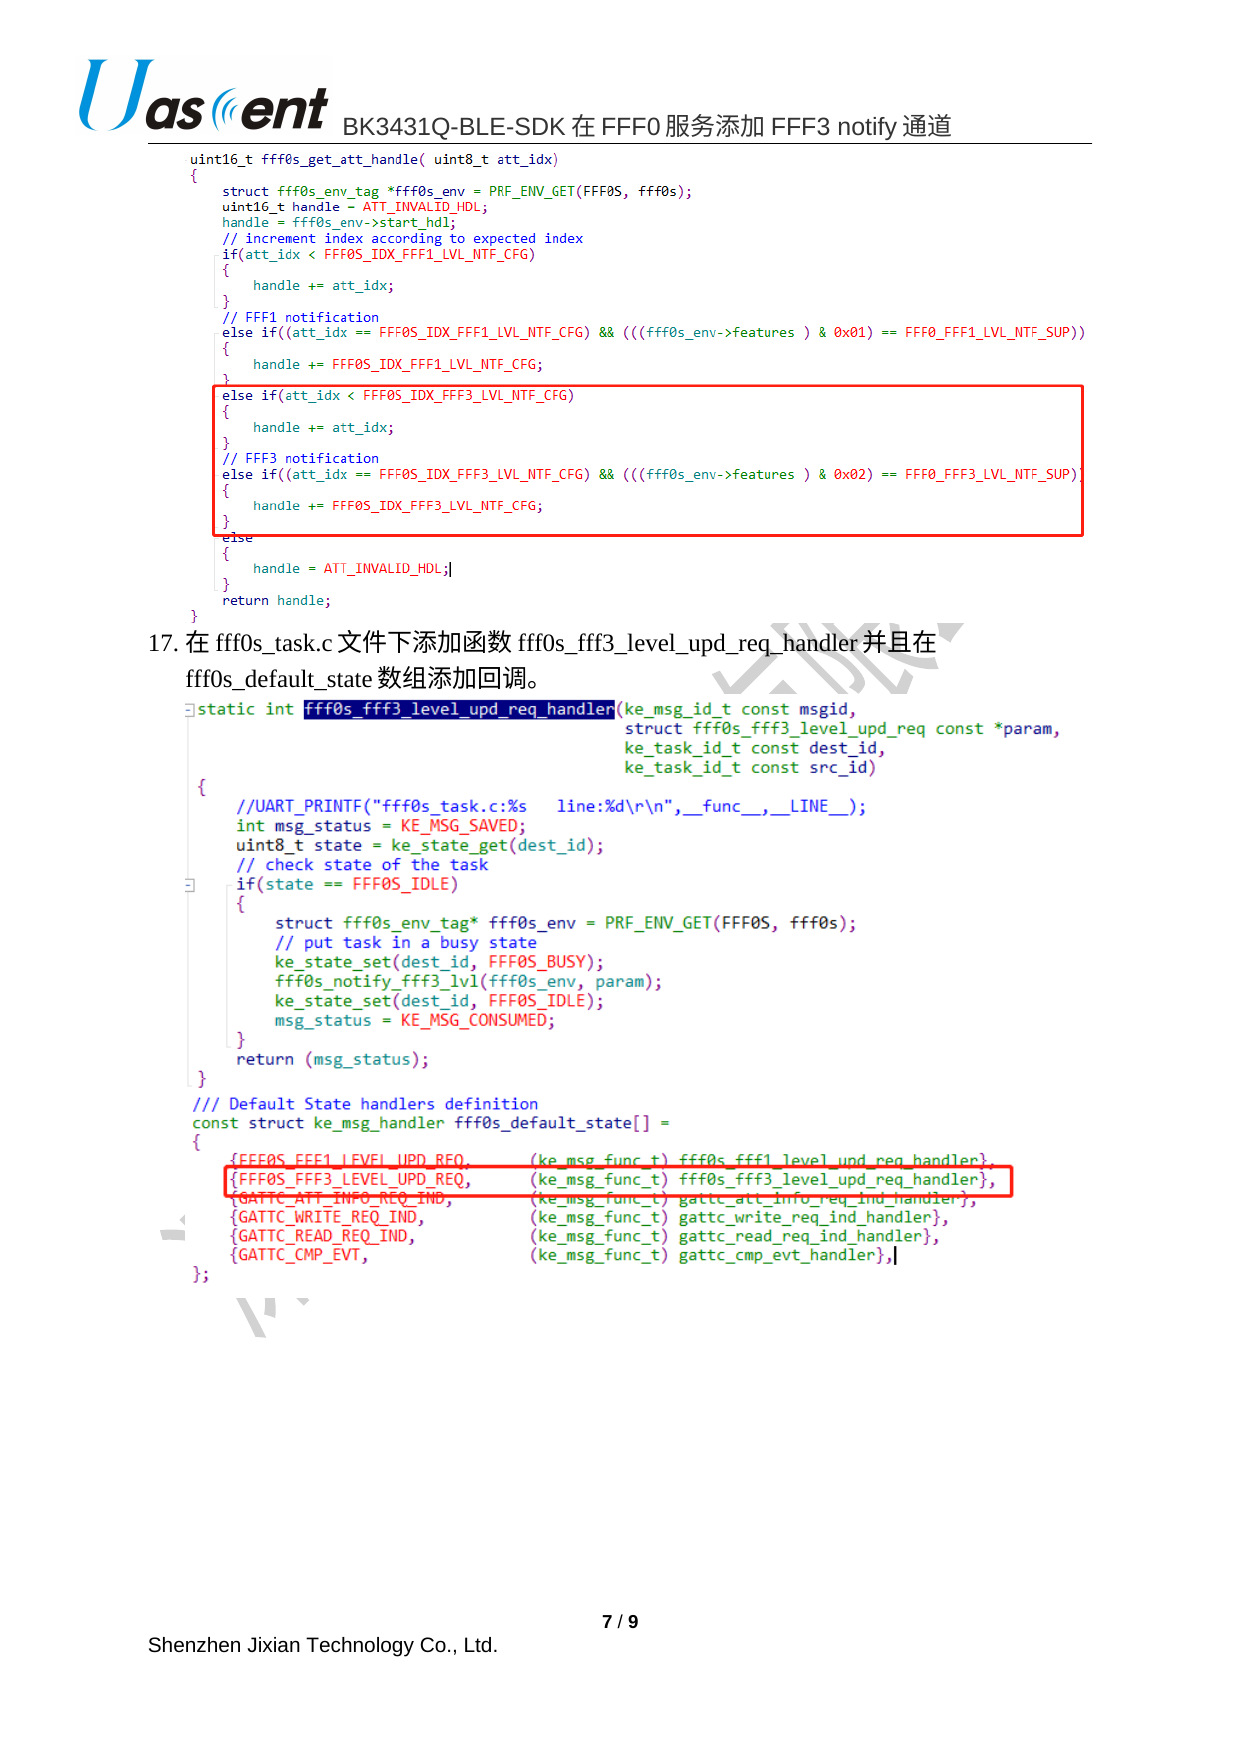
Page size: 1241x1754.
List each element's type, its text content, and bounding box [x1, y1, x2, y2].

picture [75, 55, 333, 135]
picture [185, 694, 1086, 1298]
picture [185, 147, 1086, 623]
list 在fff0s_task.c文件下添加函数fff0s_fff3_level_upd_req_handler并且在fff0s_default_state数组添加回调。 [148, 622, 1092, 695]
